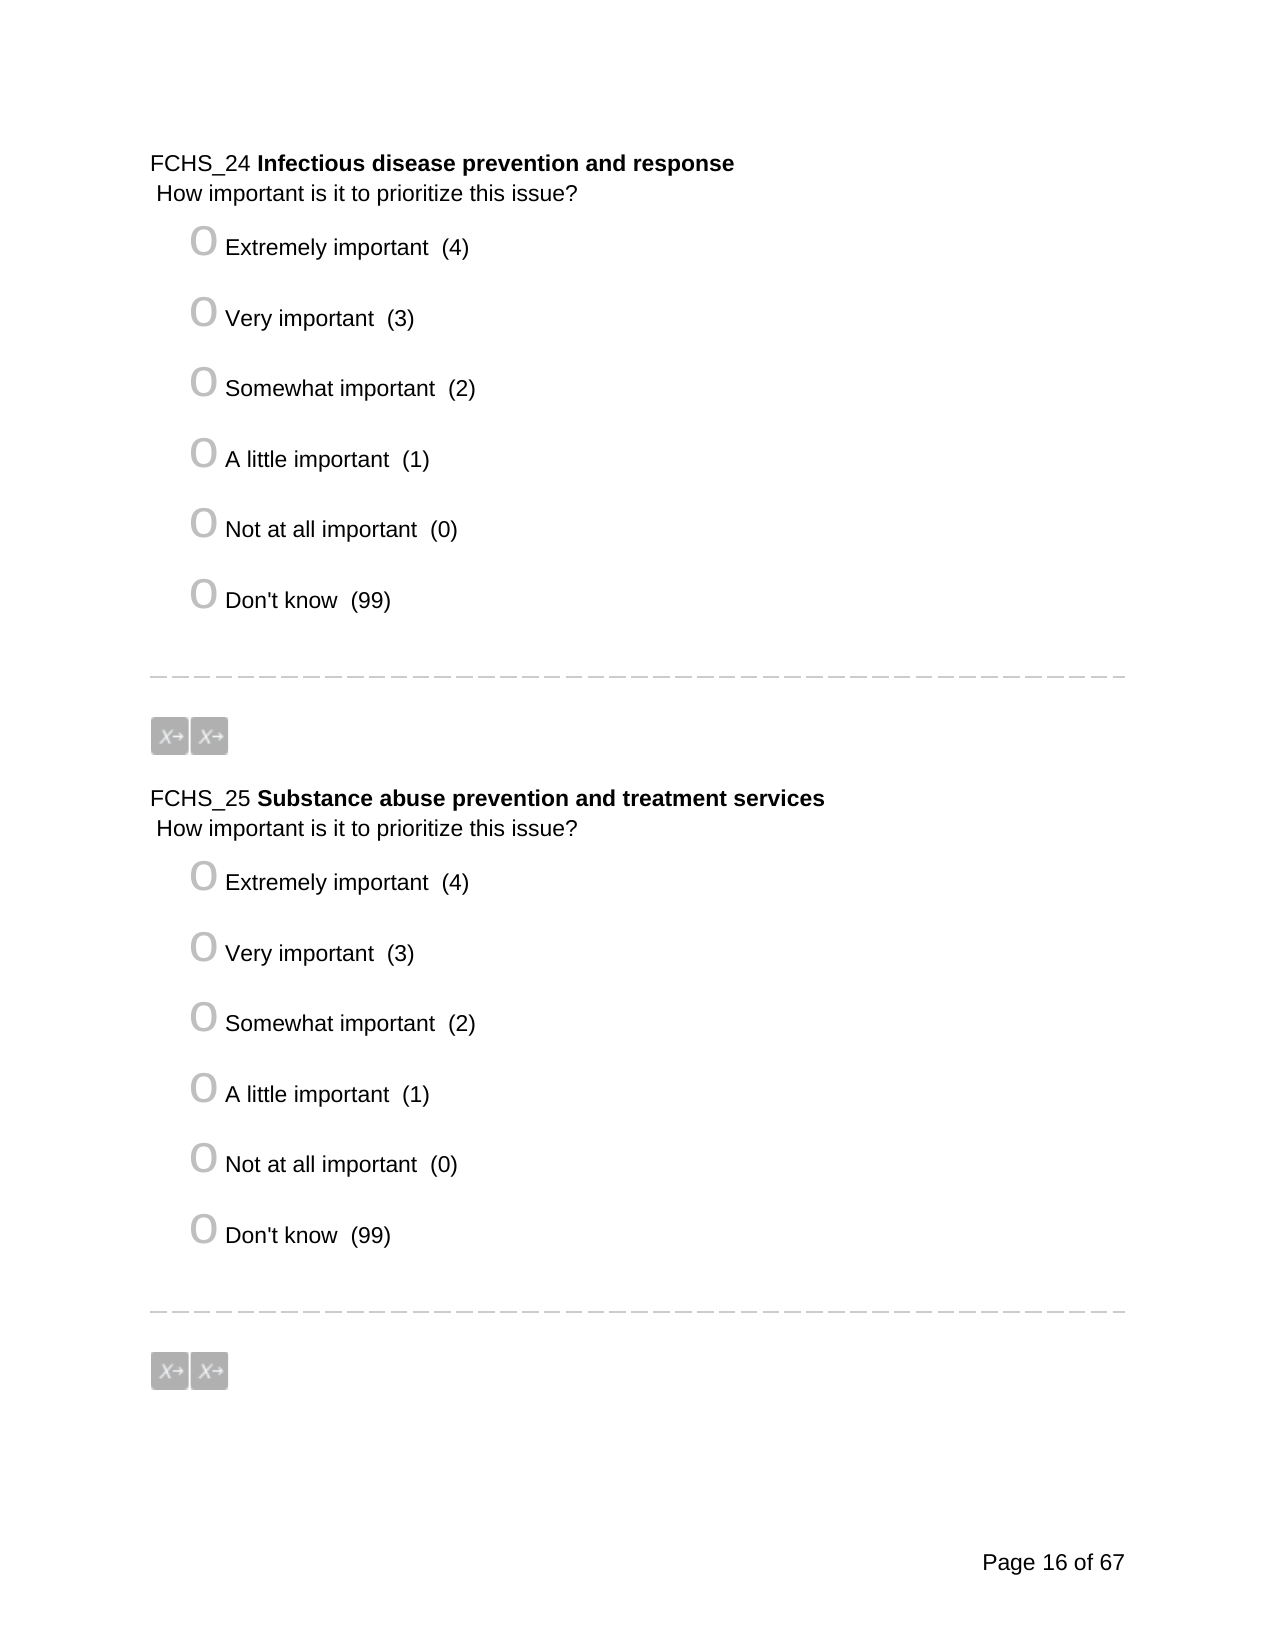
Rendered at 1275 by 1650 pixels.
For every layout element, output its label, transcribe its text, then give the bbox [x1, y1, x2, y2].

list Not at all important (0) [187, 492, 1125, 554]
text FCHS_25 Substance abuse prevention and treatment services How important is it to prioritize this issue? [150, 785, 1125, 841]
list Very important (3) [187, 281, 1125, 342]
list Very important (3) [187, 916, 1125, 977]
picture [190, 1352, 229, 1390]
text FCHS_24 Infectious disease prevention and response How important is it to prioritize this issue? [150, 150, 1125, 207]
picture [190, 717, 229, 755]
list Extremely important (4) [187, 210, 1125, 272]
picture [151, 717, 189, 755]
list Not at all important (0) [187, 1127, 1125, 1189]
list Don't know (99) [187, 563, 1125, 624]
list A little important (1) [187, 1057, 1125, 1118]
list Don't know (99) [187, 1198, 1125, 1259]
list A little important (1) [187, 422, 1125, 483]
list Somewhat important (2) [187, 351, 1125, 413]
list Extremely important (4) [187, 845, 1125, 907]
list Somewhat important (2) [187, 986, 1125, 1048]
picture [151, 1352, 189, 1390]
